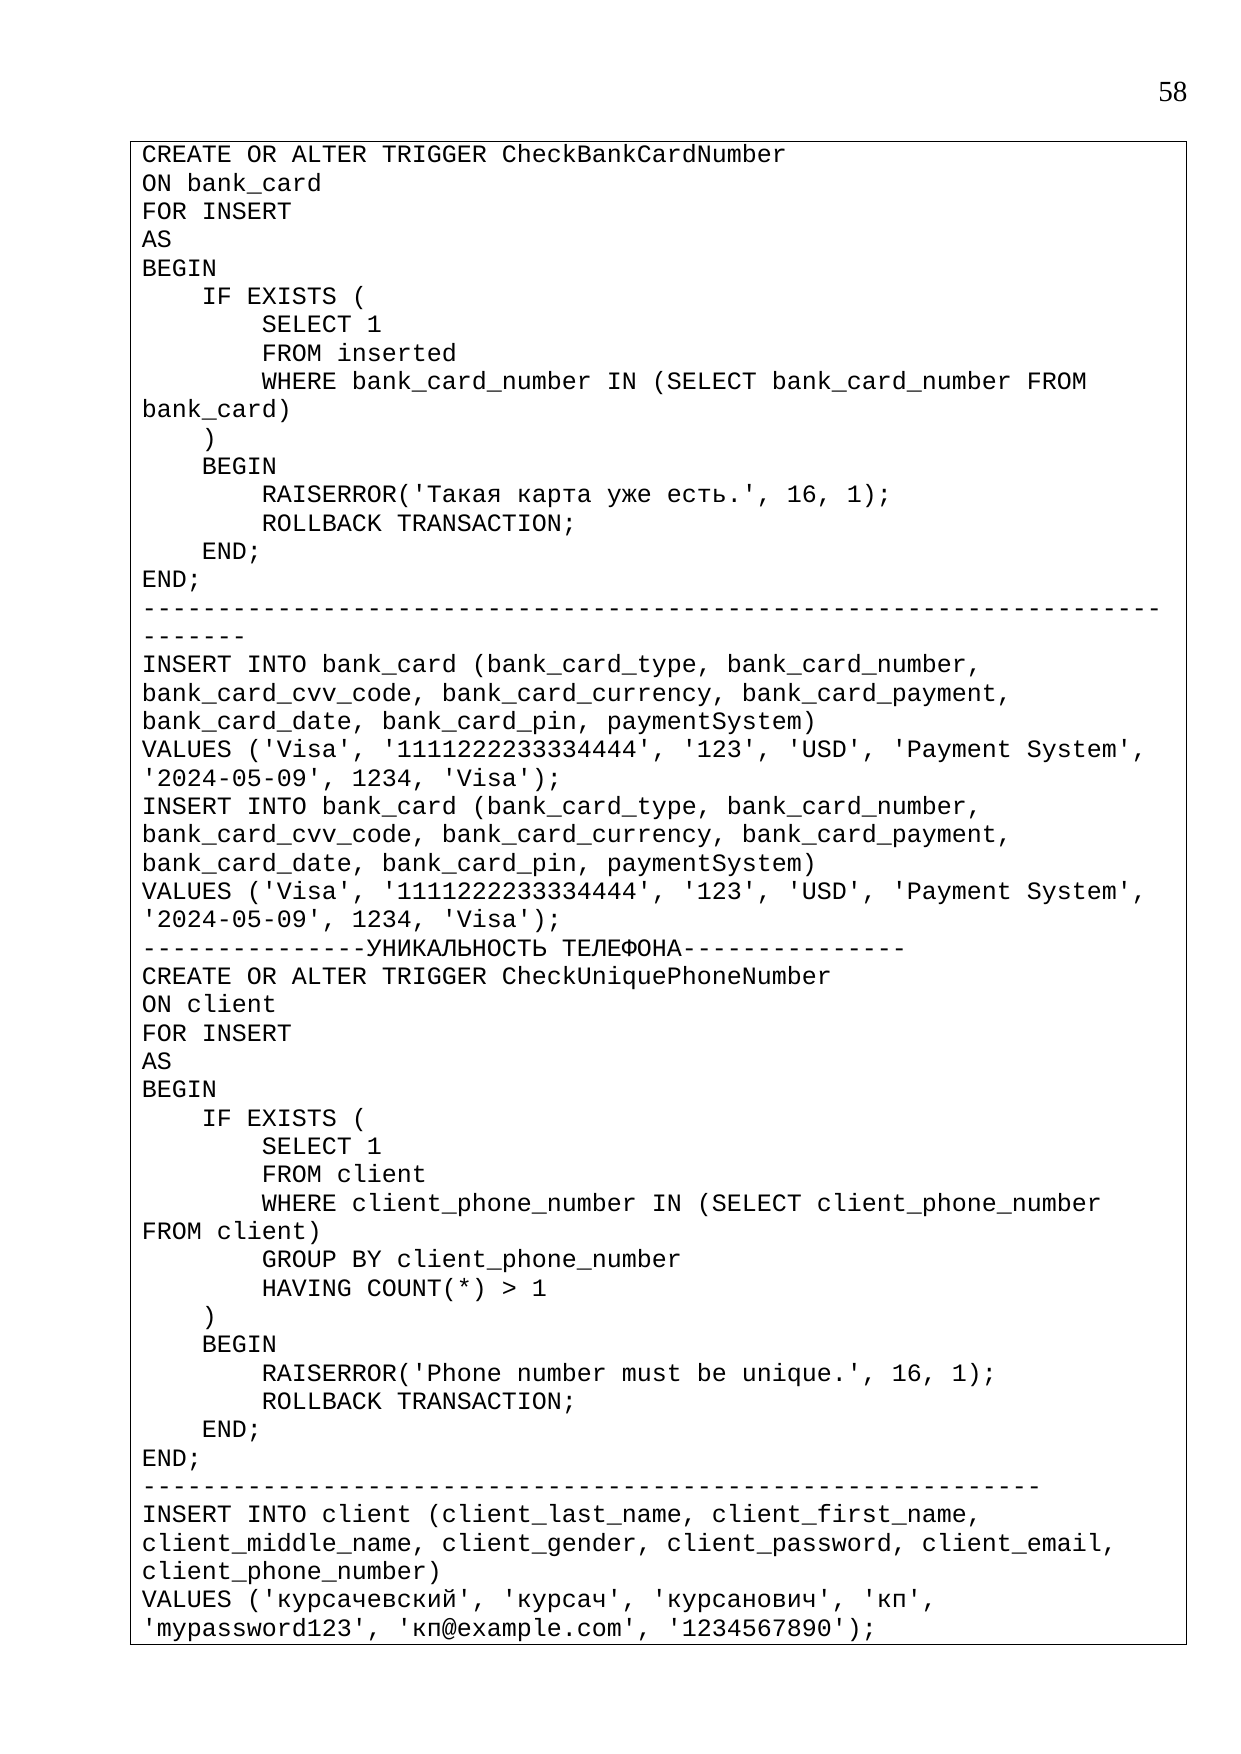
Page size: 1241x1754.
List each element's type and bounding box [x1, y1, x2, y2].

table_header [131, 142, 1186, 1644]
